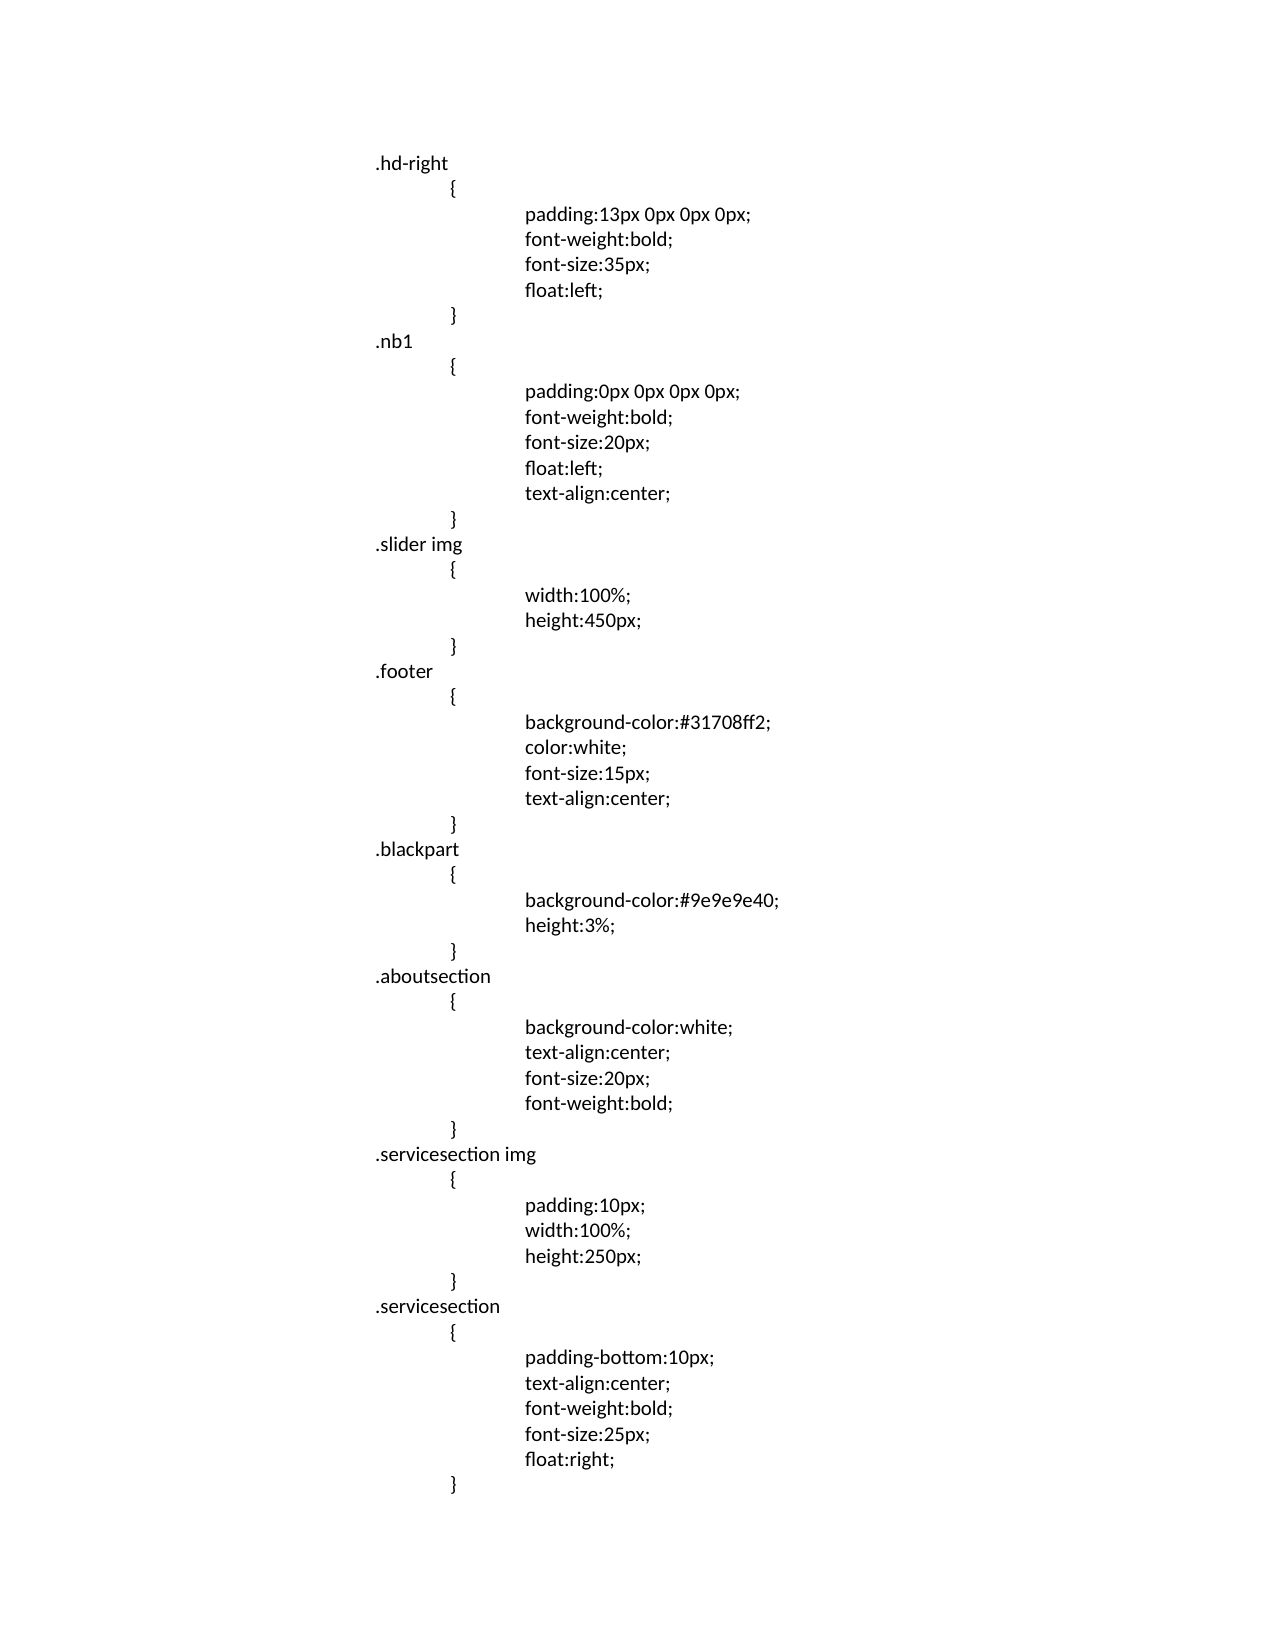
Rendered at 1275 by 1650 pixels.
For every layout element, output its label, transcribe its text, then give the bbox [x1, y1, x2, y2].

text .nb1 [150, 328, 1125, 353]
text { [150, 557, 1125, 582]
text .servicesection img [150, 1141, 1125, 1167]
text { [150, 989, 1125, 1014]
text } [150, 302, 1125, 328]
text font-weight:bold; [150, 404, 1125, 429]
text background-color:#31708ff2; [150, 709, 1125, 734]
text { [150, 1167, 1125, 1192]
text .slider img [150, 531, 1125, 557]
text .blackpart [150, 836, 1125, 862]
text { [150, 684, 1125, 709]
text text-align:center; [150, 480, 1125, 506]
text } [150, 633, 1125, 658]
text font-size:20px; [150, 429, 1125, 455]
text font-weight:bold; [150, 1395, 1125, 1421]
text } [150, 811, 1125, 836]
text padding:0px 0px 0px 0px; [150, 379, 1125, 404]
text font-weight:bold; [150, 226, 1125, 252]
text { [150, 1319, 1125, 1344]
text } [150, 506, 1125, 531]
text .footer [150, 658, 1125, 684]
text text-align:center; [150, 1039, 1125, 1065]
text } [150, 938, 1125, 963]
text float:left; [150, 455, 1125, 480]
text font-size:35px; [150, 252, 1125, 277]
text font-size:25px; [150, 1421, 1125, 1446]
text height:450px; [150, 607, 1125, 633]
text width:100%; [150, 582, 1125, 607]
text { [150, 862, 1125, 887]
text } [150, 1116, 1125, 1141]
text height:3%; [150, 912, 1125, 938]
text font-size:15px; [150, 760, 1125, 785]
text background-color:white; [150, 1014, 1125, 1039]
text color:white; [150, 734, 1125, 760]
text background-color:#9e9e9e40; [150, 887, 1125, 912]
text text-align:center; [150, 785, 1125, 811]
text width:100%; [150, 1217, 1125, 1243]
text } [150, 1472, 1125, 1497]
text { [150, 175, 1125, 201]
text font-weight:bold; [150, 1090, 1125, 1116]
text padding:13px 0px 0px 0px; [150, 201, 1125, 226]
text height:250px; [150, 1243, 1125, 1268]
text float:right; [150, 1446, 1125, 1472]
text font-size:20px; [150, 1065, 1125, 1090]
text padding:10px; [150, 1192, 1125, 1217]
text .servicesection [150, 1294, 1125, 1319]
text { [150, 353, 1125, 379]
text } [150, 1268, 1125, 1294]
text .hd-right [150, 150, 1125, 175]
text .aboutsection [150, 963, 1125, 989]
text padding-bottom:10px; [150, 1344, 1125, 1370]
text text-align:center; [150, 1370, 1125, 1395]
text float:left; [150, 277, 1125, 302]
